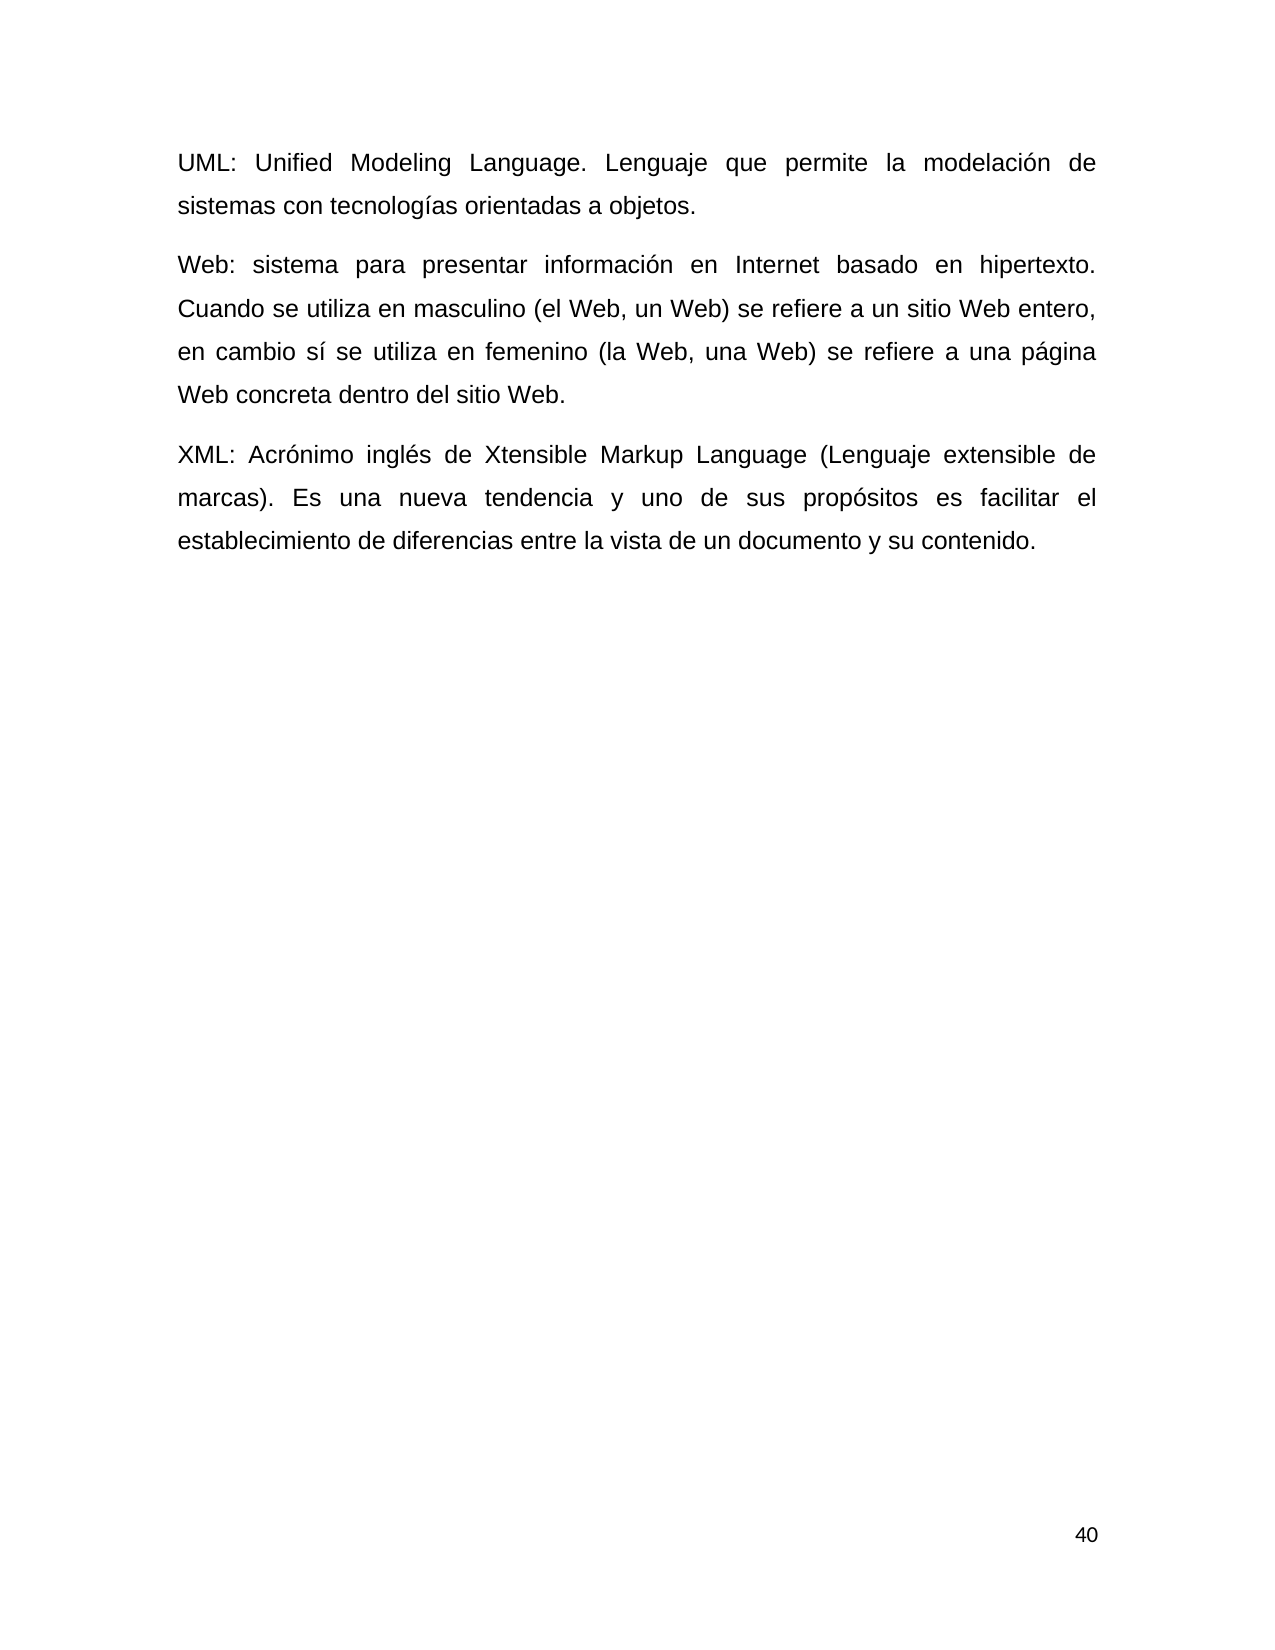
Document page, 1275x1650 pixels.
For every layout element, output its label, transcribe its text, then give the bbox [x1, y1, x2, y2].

text Web: sistema para presentar información en Internet basado en hipertexto. Cuando se utiliza en masculino (el Web, un Web) se refiere a un sitio Web entero, en cambio sí se utiliza en femenino (la Web, una Web) se refiere a una página Web concreta dentro del sitio Web. [177, 251, 1098, 409]
text XML: Acrónimo inglés de Xtensible Markup Language (Lenguaje extensible de marcas). Es una nueva tendencia y uno de sus propósitos es facilitar el establecimiento de diferencias entre la vista de un documento y su contenido. [177, 440, 1098, 555]
text UML: Unified Modeling Language. Lenguaje que permite la modelación de sistemas con tecnologías orientadas a objetos. [177, 148, 1098, 219]
